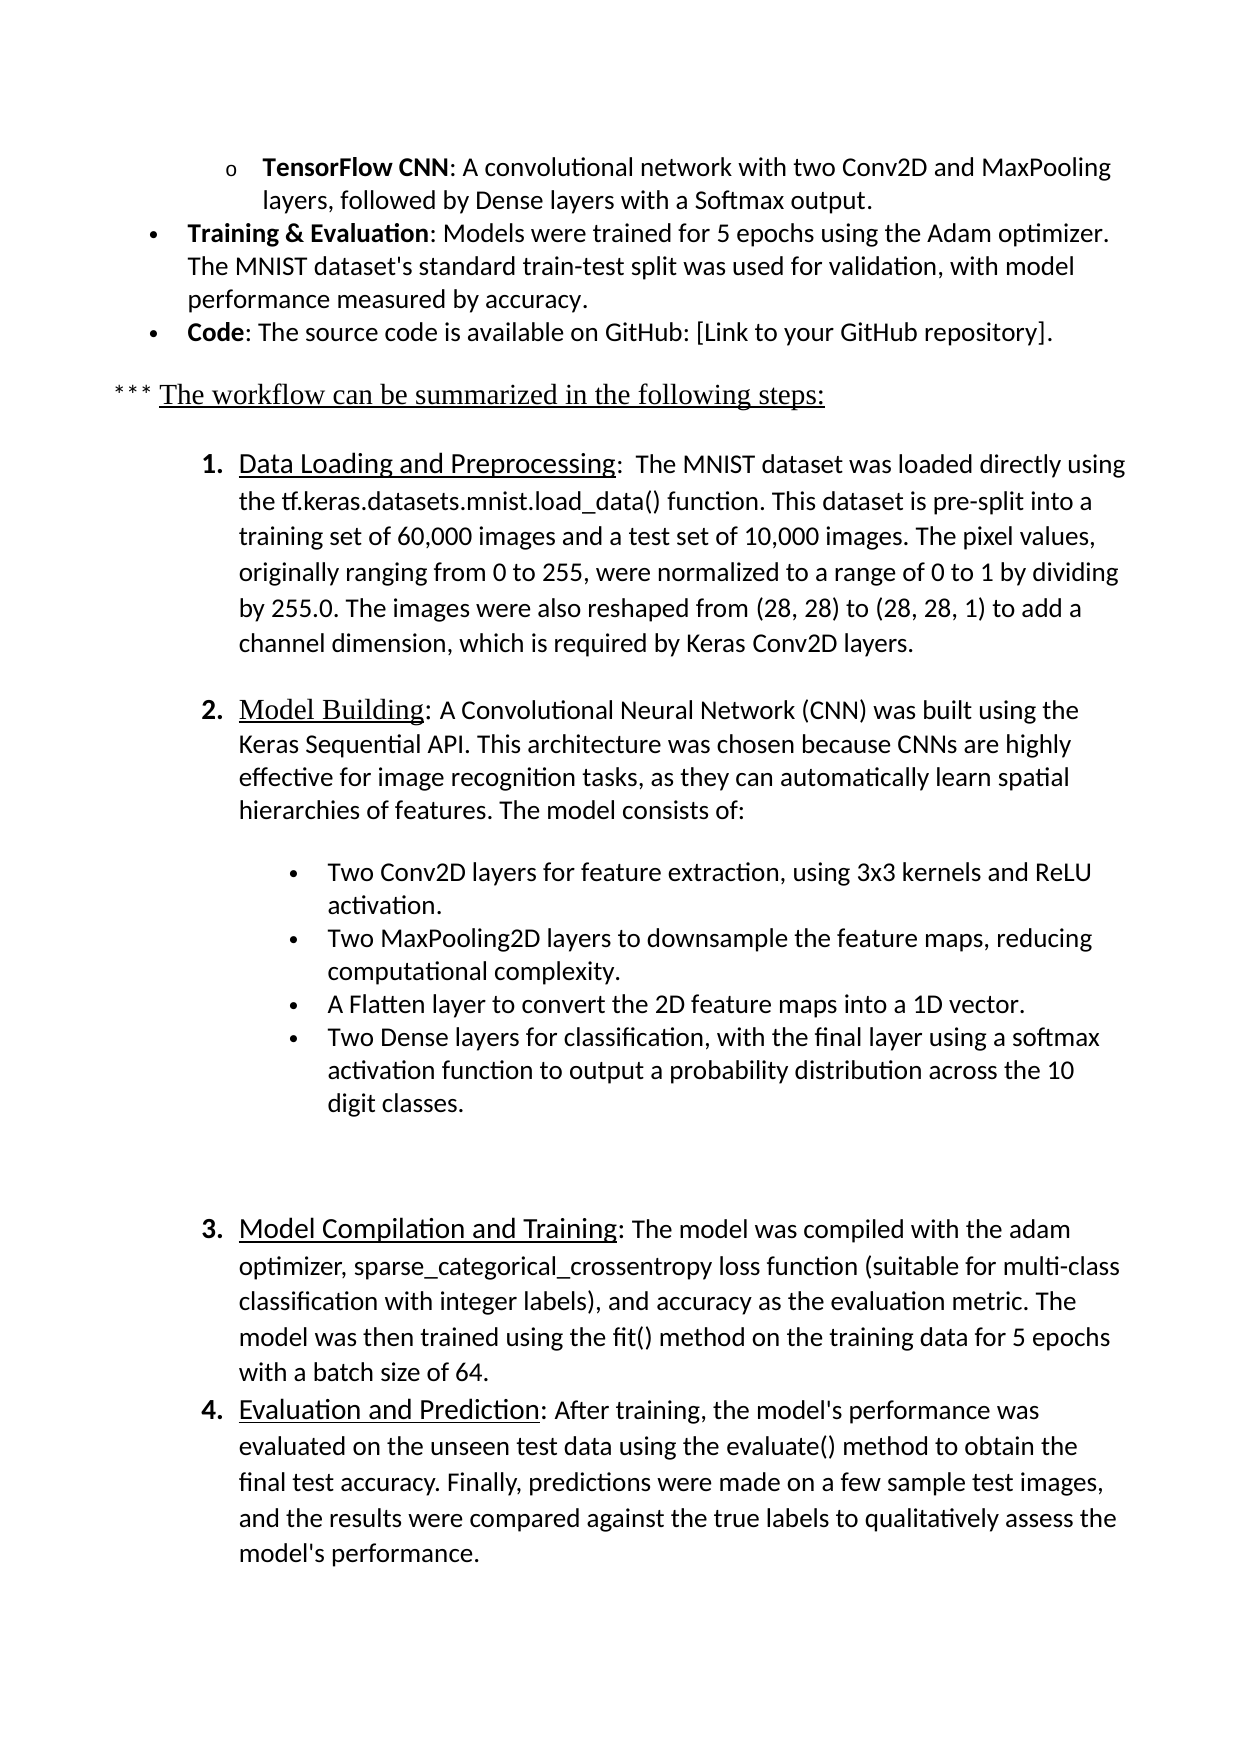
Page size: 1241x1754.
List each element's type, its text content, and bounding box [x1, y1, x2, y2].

list Two Conv2D layers for feature extraction, using 3x3 kernels and ReLU activation. [290, 913, 1128, 979]
list Code: The source code is available on GitHub: [Link to your GitHub repository]. [150, 373, 1128, 406]
list Data Loading and Preprocessing: The MNIST dataset was loaded directly using the tf.keras.datasets.mnist.load_data() function. This dataset is pre-split into a training set of 60,000 images and a test set of 10,000 images. The pixel values, originally ranging from 0 to 255, were normalized to a range of 0 to 1 by dividing by 255.0. The images were also reshaped from (28, 28) to (28, 28, 1) to add a channel dimension, which is required by Keras Conv2D layers. [201, 504, 1128, 718]
list Model Building: A Convolutional Neural Network (CNN) was built using the Keras Sequential API. This architecture was chosen because CNNs are highly effective for image recognition tasks, as they can automatically learn spatial hierarchies of features. The model consists of: [201, 749, 1128, 884]
list Two Dense layers for classification, with the final layer using a softmax activation function to output a probability distribution across the 10 digit classes. [290, 1078, 1128, 1177]
list TensorFlow CNN: A convolutional network with two Conv2D and MaxPooling layers, followed by Dense layers with a Softmax output. [225, 150, 1128, 216]
text *** The workflow can be summarized in the following steps: [112, 436, 1128, 470]
list Two MaxPooling2D layers to downsample the feature maps, reducing computational complexity. [290, 979, 1128, 1045]
list Training & Evaluation: Models were trained for 5 epochs using the Adam optimizer. The MNIST dataset's standard train-test split was used for validation, with model performance measured by accuracy. [150, 245, 1128, 344]
list A Flatten layer to convert the 2D feature maps into a 1D vector. [290, 1045, 1128, 1078]
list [201, 1449, 1128, 1556]
list Model Compilation and Training: The model was compiled with the adam optimizer, sparse_categorical_crossentropy loss function (suitable for multi-class classification with integer labels), and accuracy as the evaluation metric. The model was then trained using the fit() method on the training data for 5 epochs with a batch size of 64. [201, 1269, 1128, 1447]
